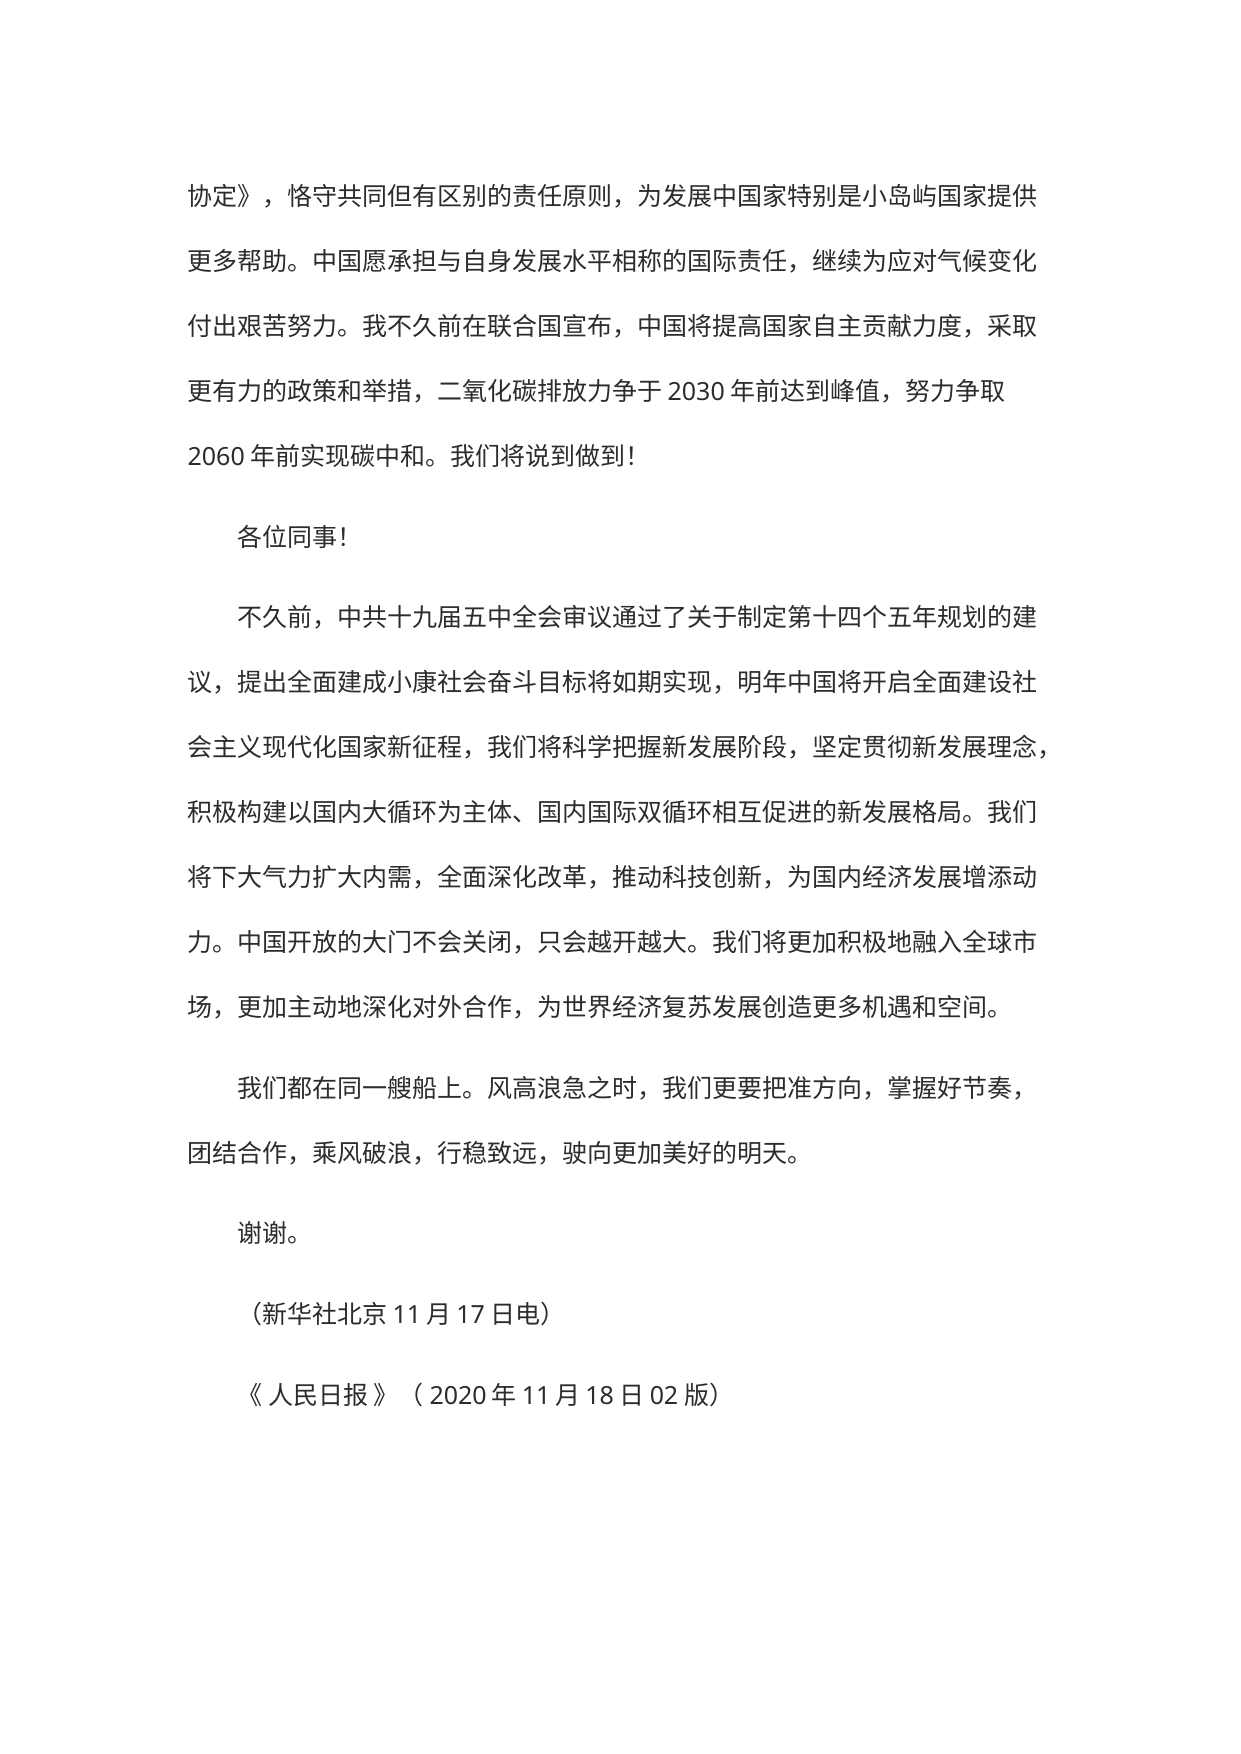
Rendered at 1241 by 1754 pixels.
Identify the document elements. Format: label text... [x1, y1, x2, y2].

text 不久前，中共十九届五中全会审议通过了关于制定第十四个五年规划的建议，提出全面建成小康社会奋斗目标将如期实现，明年中国将开启全面建设社会主义现代化国家新征程，我们将科学把握新发展阶段，坚定贯彻新发展理念，积极构建以国内大循环为主体、国内国际双循环相互促进的新发展格局。我们将下大气力扩大内需，全面深化改革，推动科技创新，为国内经济发展增添动力。中国开放的大门不会关闭，只会越开越大。我们将更加积极地融入全球市场，更加主动地深化对外合作，为世界经济复苏发展创造更多机遇和空间。 [187, 583, 1053, 1038]
text 我们都在同一艘船上。风高浪急之时，我们更要把准方向，掌握好节奏，团结合作，乘风破浪，行稳致远，驶向更加美好的明天。 [187, 1054, 1053, 1184]
text 谢谢。 [187, 1199, 1053, 1264]
text 各位同事！ [187, 503, 1053, 568]
text 《 人民日报 》（ 2020年11月18日 02 版） [187, 1361, 1053, 1426]
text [187, 162, 1053, 487]
text （新华社北京11月17日电） [187, 1280, 1053, 1345]
